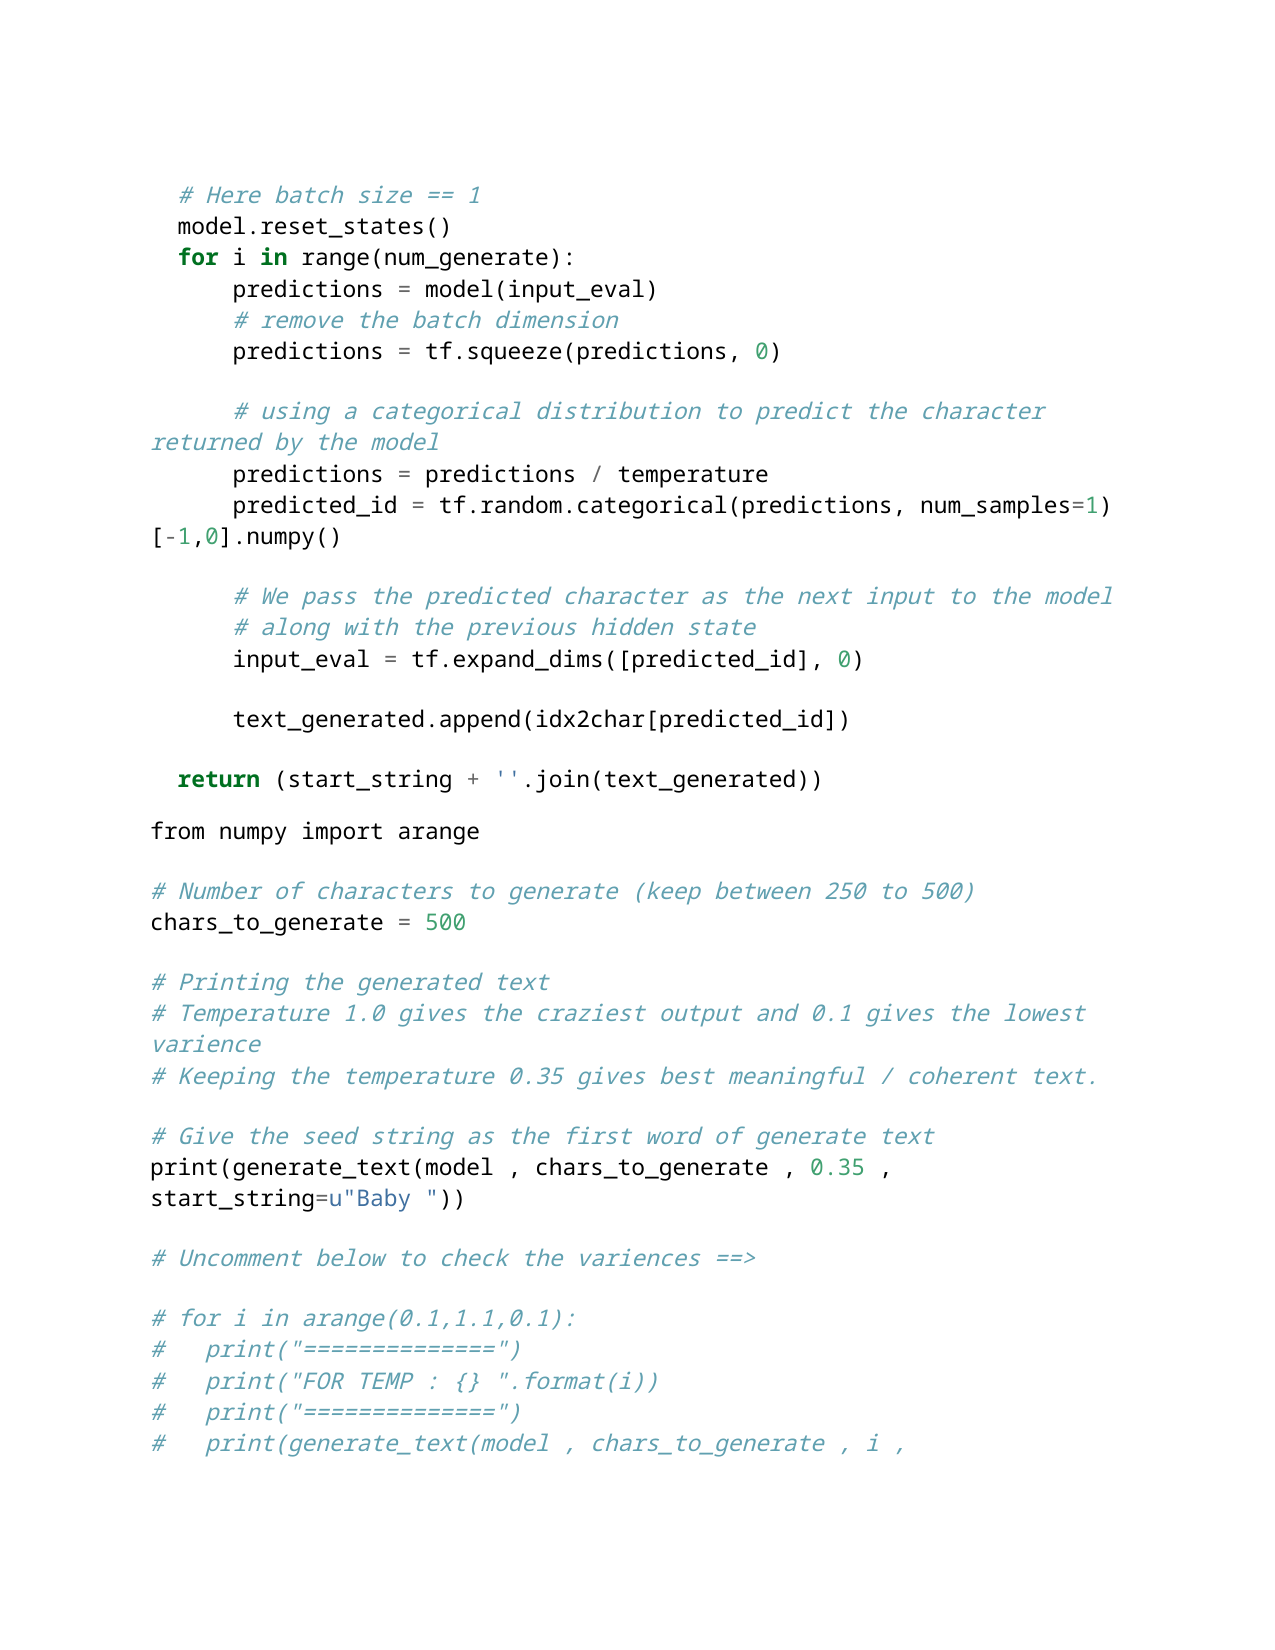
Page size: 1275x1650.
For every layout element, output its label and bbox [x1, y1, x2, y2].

text [150, 814, 1125, 1458]
text [150, 150, 1125, 794]
